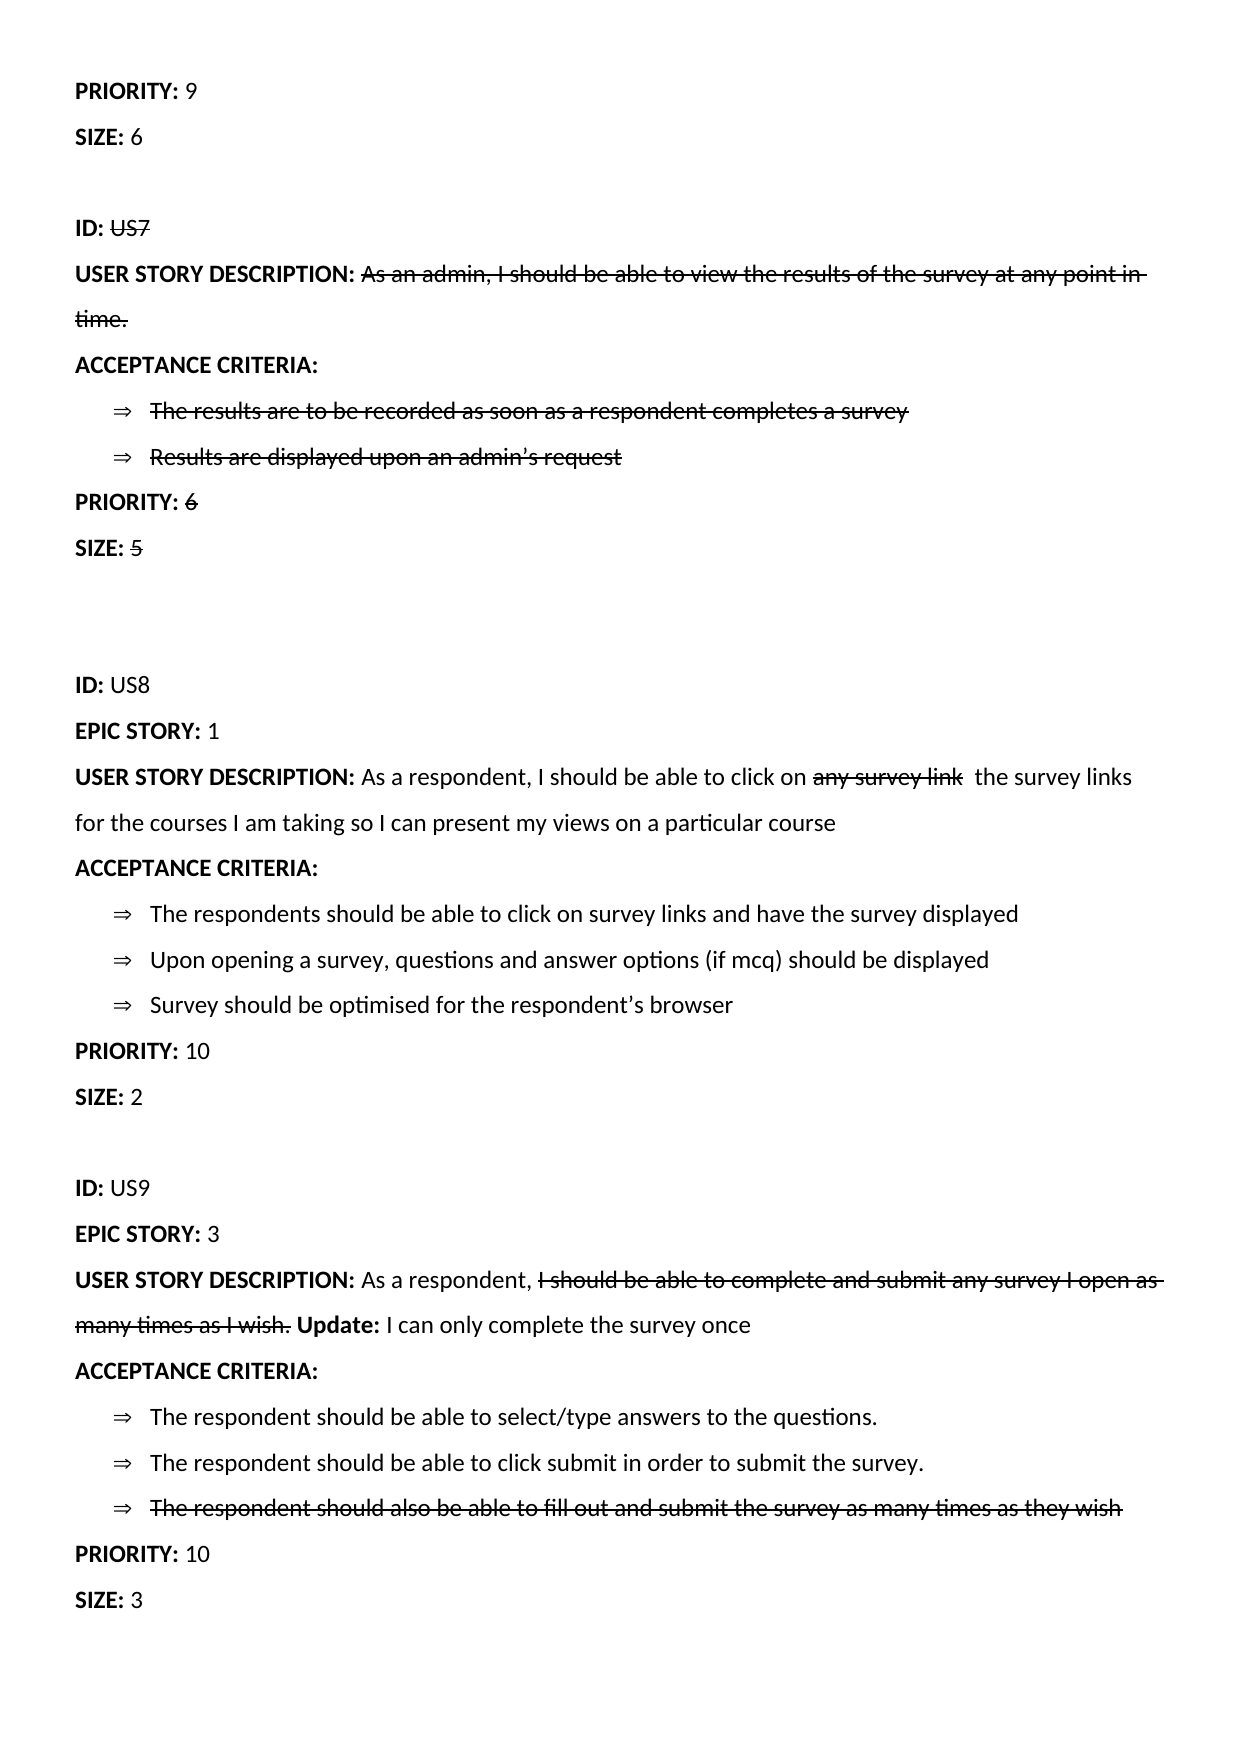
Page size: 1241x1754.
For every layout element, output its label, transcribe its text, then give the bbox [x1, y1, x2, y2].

list Survey should be optimised for the respondent’s browser [112, 989, 1165, 1020]
list The respondent should also be able to fill out and submit the survey as many times as they wish [112, 1493, 1165, 1523]
text EPIC STORY: 3 [75, 1218, 1165, 1249]
text ID: US7 [75, 212, 1165, 243]
text ID: US8 [75, 669, 1165, 700]
text ACCEPTANCE CRITERIA: [75, 852, 1165, 883]
text SIZE: 6 [75, 121, 1165, 151]
text SIZE: 3 [75, 1584, 1165, 1614]
text EPIC STORY: 1 [75, 715, 1165, 746]
text ACCEPTANCE CRITERIA: [75, 349, 1165, 380]
list Results are displayed upon an admin’s request [112, 441, 1165, 471]
text SIZE: 2 [75, 1081, 1165, 1112]
text PRIORITY: 6 [75, 487, 1165, 517]
list The results are to be recorded as soon as a respondent completes a survey [112, 395, 1165, 426]
text PRIORITY: 10 [75, 1538, 1165, 1569]
text ACCEPTANCE CRITERIA: [75, 1355, 1165, 1386]
list The respondent should be able to click submit in order to submit the survey. [112, 1447, 1165, 1477]
list The respondent should be able to select/type answers to the questions. [112, 1401, 1165, 1432]
text PRIORITY: 10 [75, 1035, 1165, 1066]
text PRIORITY: 9 [75, 75, 1165, 106]
text SIZE: 5 [75, 532, 1165, 563]
text ID: US9 [75, 1172, 1165, 1203]
text USER STORY DESCRIPTION: As an admin, I should be able to view the results of the survey at any point in time. [75, 258, 1165, 334]
text USER STORY DESCRIPTION: As a respondent, I should be able to complete and submit any survey I open as many times as I wish. Update: I can only complete the survey once [75, 1264, 1165, 1340]
text USER STORY DESCRIPTION: As a respondent, I should be able to click on any survey link the survey links for the courses I am taking so I can present my views on a particular course [75, 761, 1165, 837]
list The respondents should be able to click on survey links and have the survey displayed [112, 898, 1165, 929]
list Upon opening a survey, questions and answer options (if mcq) should be displayed [112, 944, 1165, 974]
